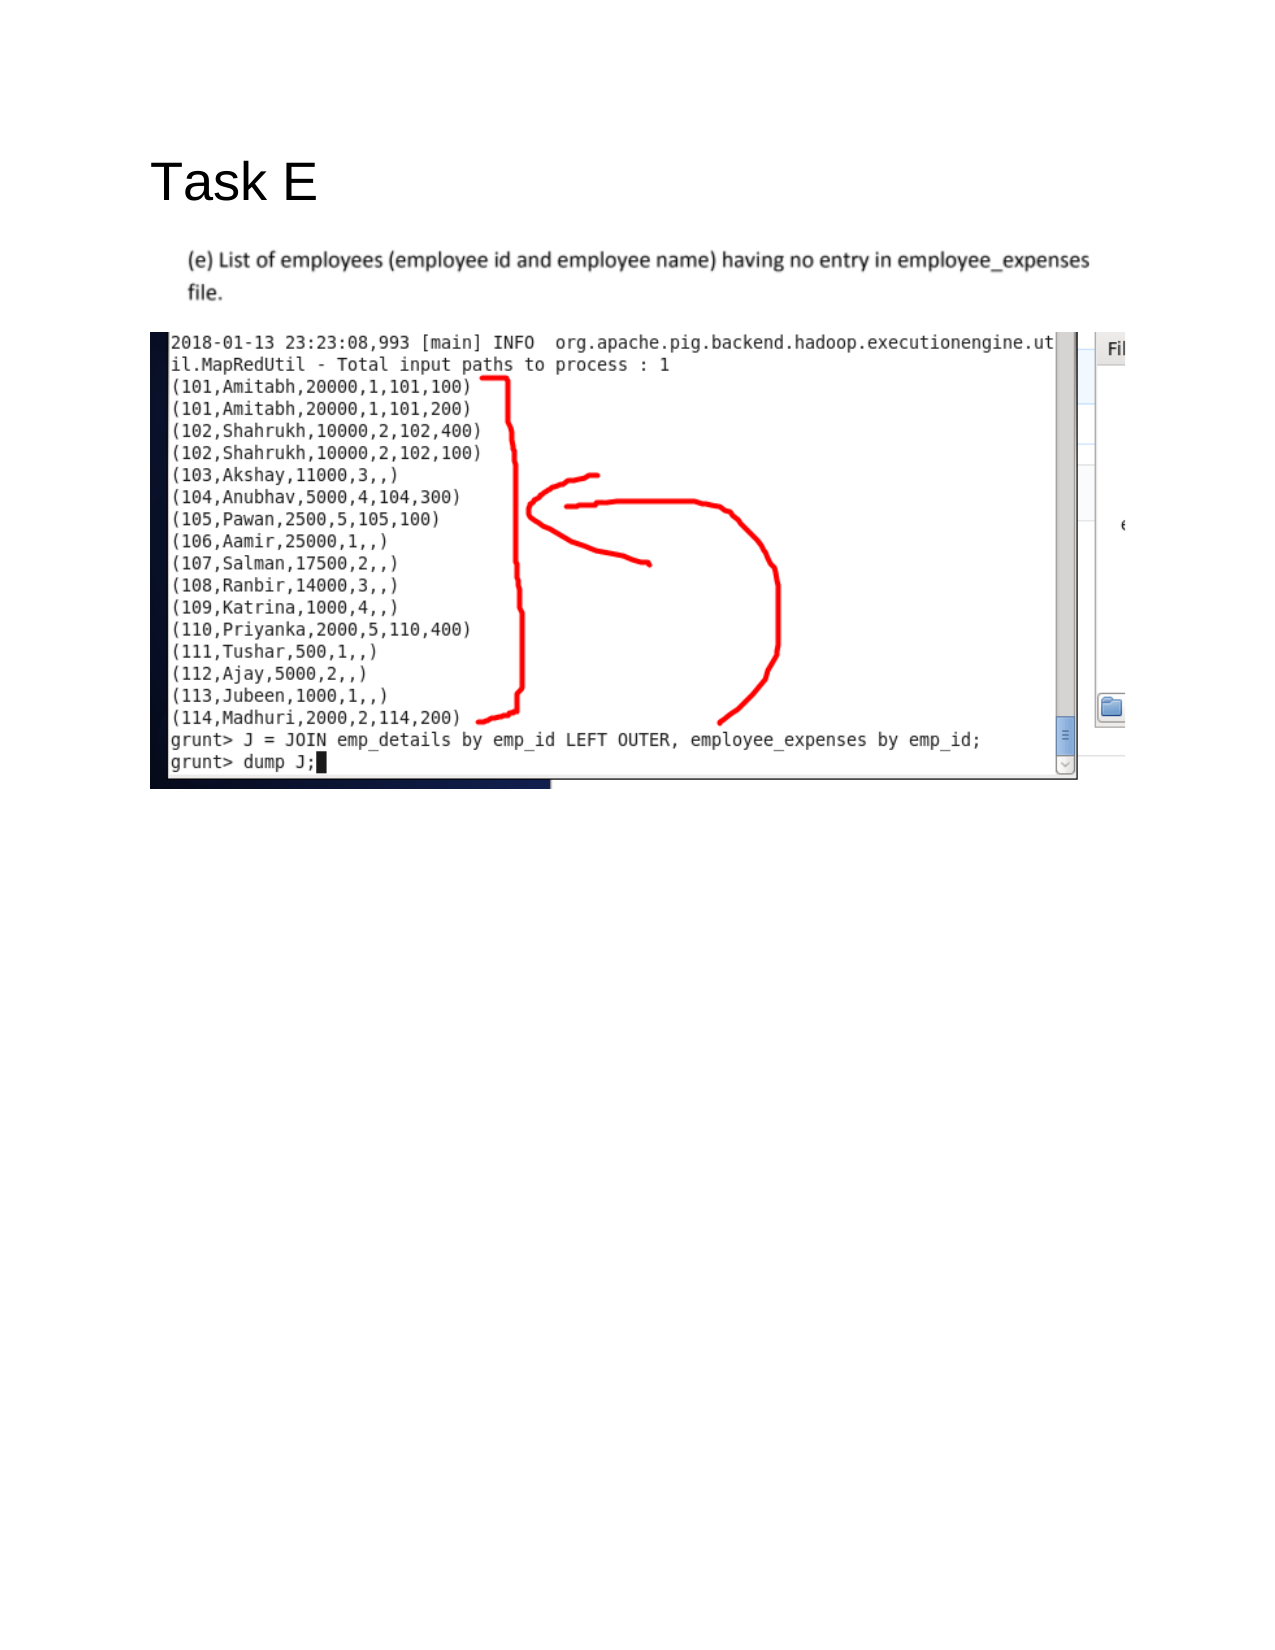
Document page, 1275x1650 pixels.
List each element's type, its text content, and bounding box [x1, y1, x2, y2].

picture [150, 218, 1125, 329]
picture [150, 332, 1125, 789]
title Task E [150, 150, 1125, 212]
